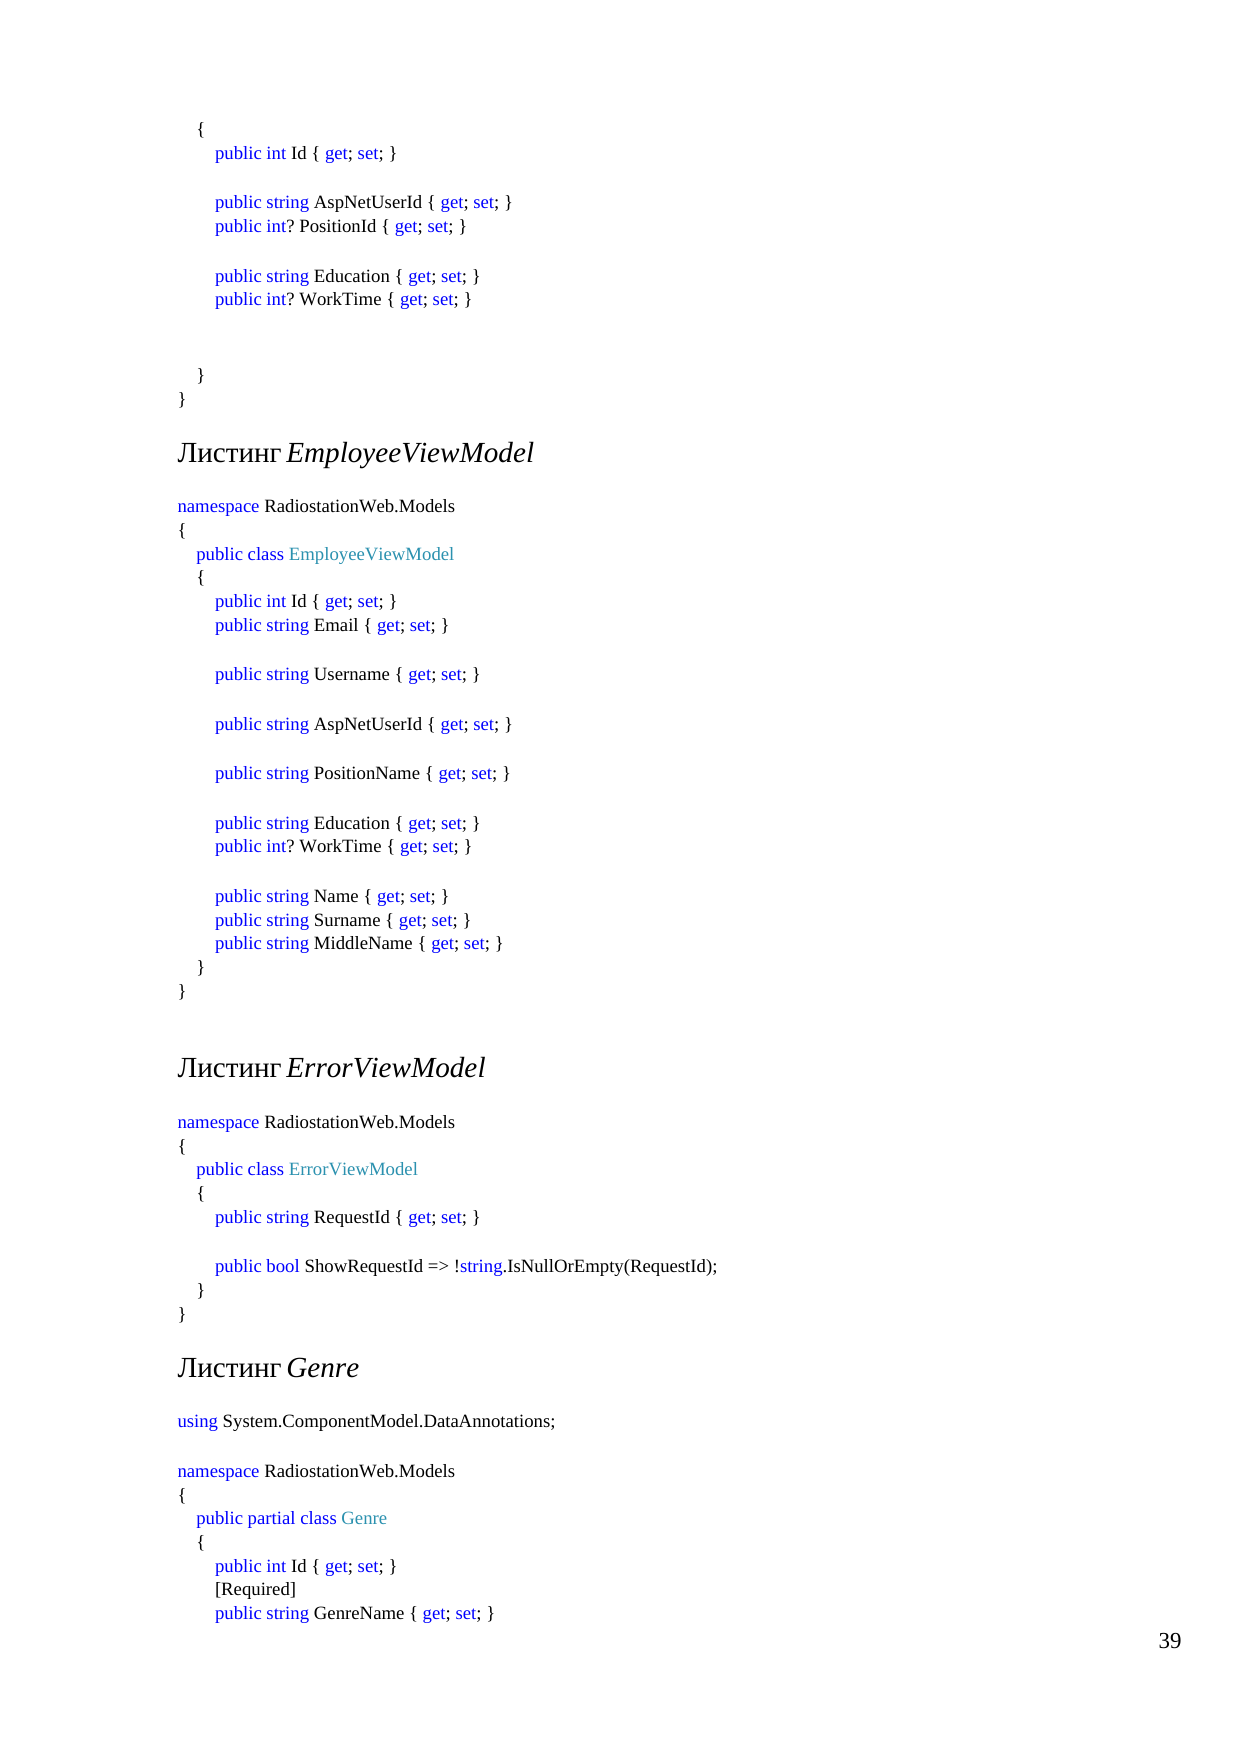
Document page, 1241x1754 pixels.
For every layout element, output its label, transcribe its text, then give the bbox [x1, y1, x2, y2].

text } [177, 979, 1181, 1001]
text public string AspNetUserId { get; set; } [177, 713, 1181, 734]
text } [177, 1279, 1181, 1300]
text public string Education { get; set; } [177, 264, 1181, 286]
text public int Id { get; set; } [177, 142, 1181, 163]
text public string Education { get; set; } [177, 812, 1181, 833]
text Листинг Genre [177, 1350, 1181, 1383]
text public string Email { get; set; } [177, 613, 1181, 635]
text { [177, 1135, 1181, 1156]
text namespace RadiostationWeb.Models [177, 495, 1181, 517]
text Листинг EmployeeViewModel [177, 435, 1181, 468]
text public string Username { get; set; } [177, 663, 1181, 684]
text { [177, 118, 1181, 140]
text } [177, 364, 1181, 385]
text public string AspNetUserId { get; set; } [177, 191, 1181, 213]
text { [177, 1483, 1181, 1505]
text public string MiddleName { get; set; } [177, 932, 1181, 954]
text { [177, 519, 1181, 540]
text public string Name { get; set; } [177, 885, 1181, 907]
text public string PositionName { get; set; } [177, 762, 1181, 784]
text { [177, 1182, 1181, 1203]
text public int? WorkTime { get; set; } [177, 288, 1181, 310]
text { [177, 566, 1181, 588]
text public class ErrorViewModel [177, 1158, 1181, 1180]
text public int Id { get; set; } [177, 1554, 1181, 1576]
text using System.ComponentModel.DataAnnotations; [177, 1410, 1181, 1432]
text } [177, 1302, 1181, 1324]
text public string Surname { get; set; } [177, 909, 1181, 930]
text } [177, 956, 1181, 977]
text public class EmployeeViewModel [177, 542, 1181, 564]
text namespace RadiostationWeb.Models [177, 1460, 1181, 1481]
text public int? WorkTime { get; set; } [177, 835, 1181, 857]
text public string GenreName { get; set; } [177, 1602, 1181, 1623]
text public int? PositionId { get; set; } [177, 215, 1181, 237]
text public partial class Genre [177, 1507, 1181, 1529]
text public int Id { get; set; } [177, 590, 1181, 611]
text public string RequestId { get; set; } [177, 1206, 1181, 1227]
text namespace RadiostationWeb.Models [177, 1111, 1181, 1133]
text { [177, 1531, 1181, 1552]
text Листинг ErrorViewModel [177, 1051, 1181, 1084]
text public bool ShowRequestId => !string.IsNullOrEmpty(RequestId); [177, 1255, 1181, 1277]
text } [177, 387, 1181, 409]
text [Required] [177, 1578, 1181, 1600]
